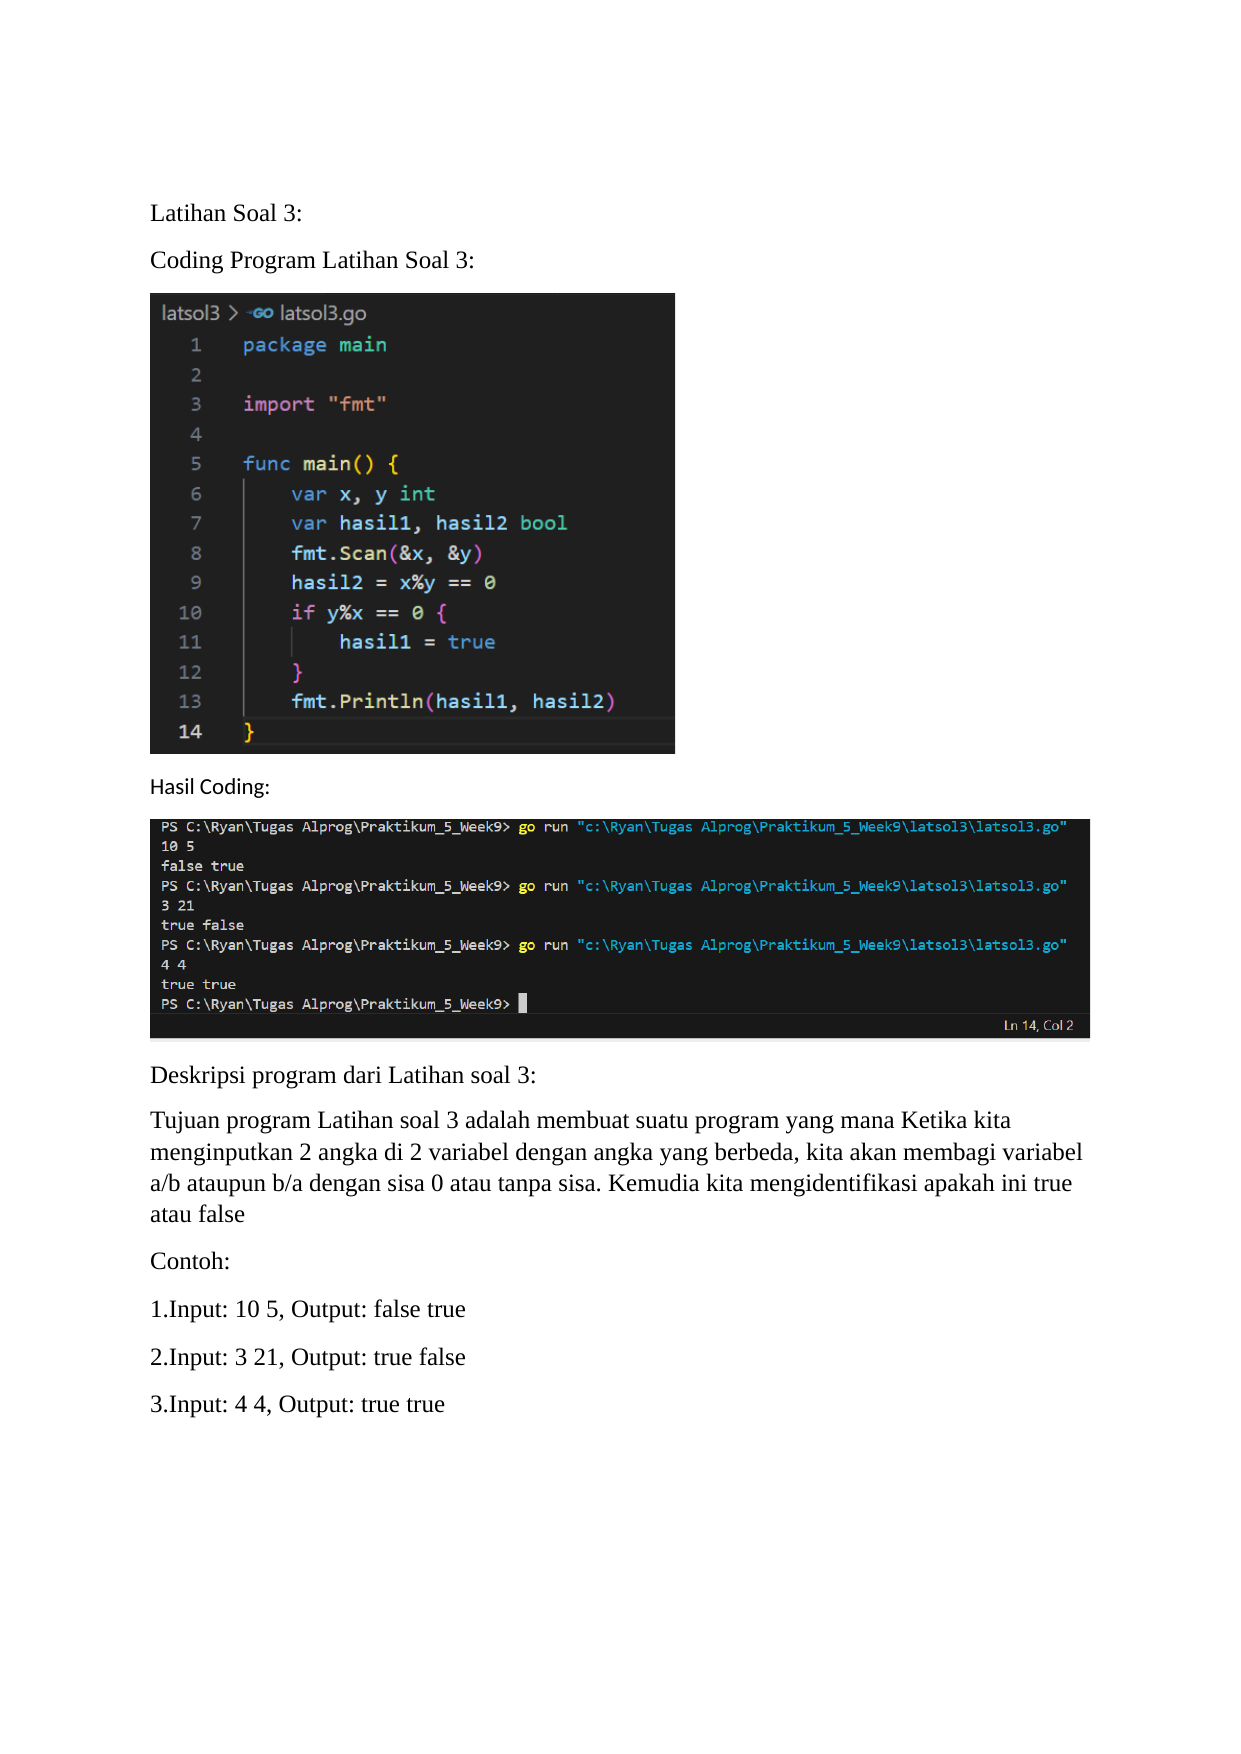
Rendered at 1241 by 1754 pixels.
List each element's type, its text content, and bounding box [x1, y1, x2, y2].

text Latihan Soal 3: [150, 198, 1090, 226]
picture [150, 819, 1091, 1042]
text Hasil Coding: [150, 772, 1090, 800]
picture [150, 293, 675, 754]
text Contoh: [150, 1246, 1090, 1275]
text Deskripsi program dari Latihan soal 3: [150, 1060, 1090, 1089]
text 3.Input: 4 4, Output: true true [150, 1389, 1090, 1418]
text Coding Program Latihan Soal 3: [150, 245, 1090, 274]
text Tujuan program Latihan soal 3 adalah membuat suatu program yang mana Ketika kita menginputkan 2 angka di 2 variabel dengan angka yang berbeda, kita akan membagi variabel a/b ataupun b/a dengan sisa 0 atau tanpa sisa. Kemudia kita mengidentifikasi apakah ini true atau false [150, 1106, 1090, 1227]
text 1.Input: 10 5, Output: false true [150, 1294, 1090, 1323]
text 2.Input: 3 21, Output: true false [150, 1342, 1090, 1371]
